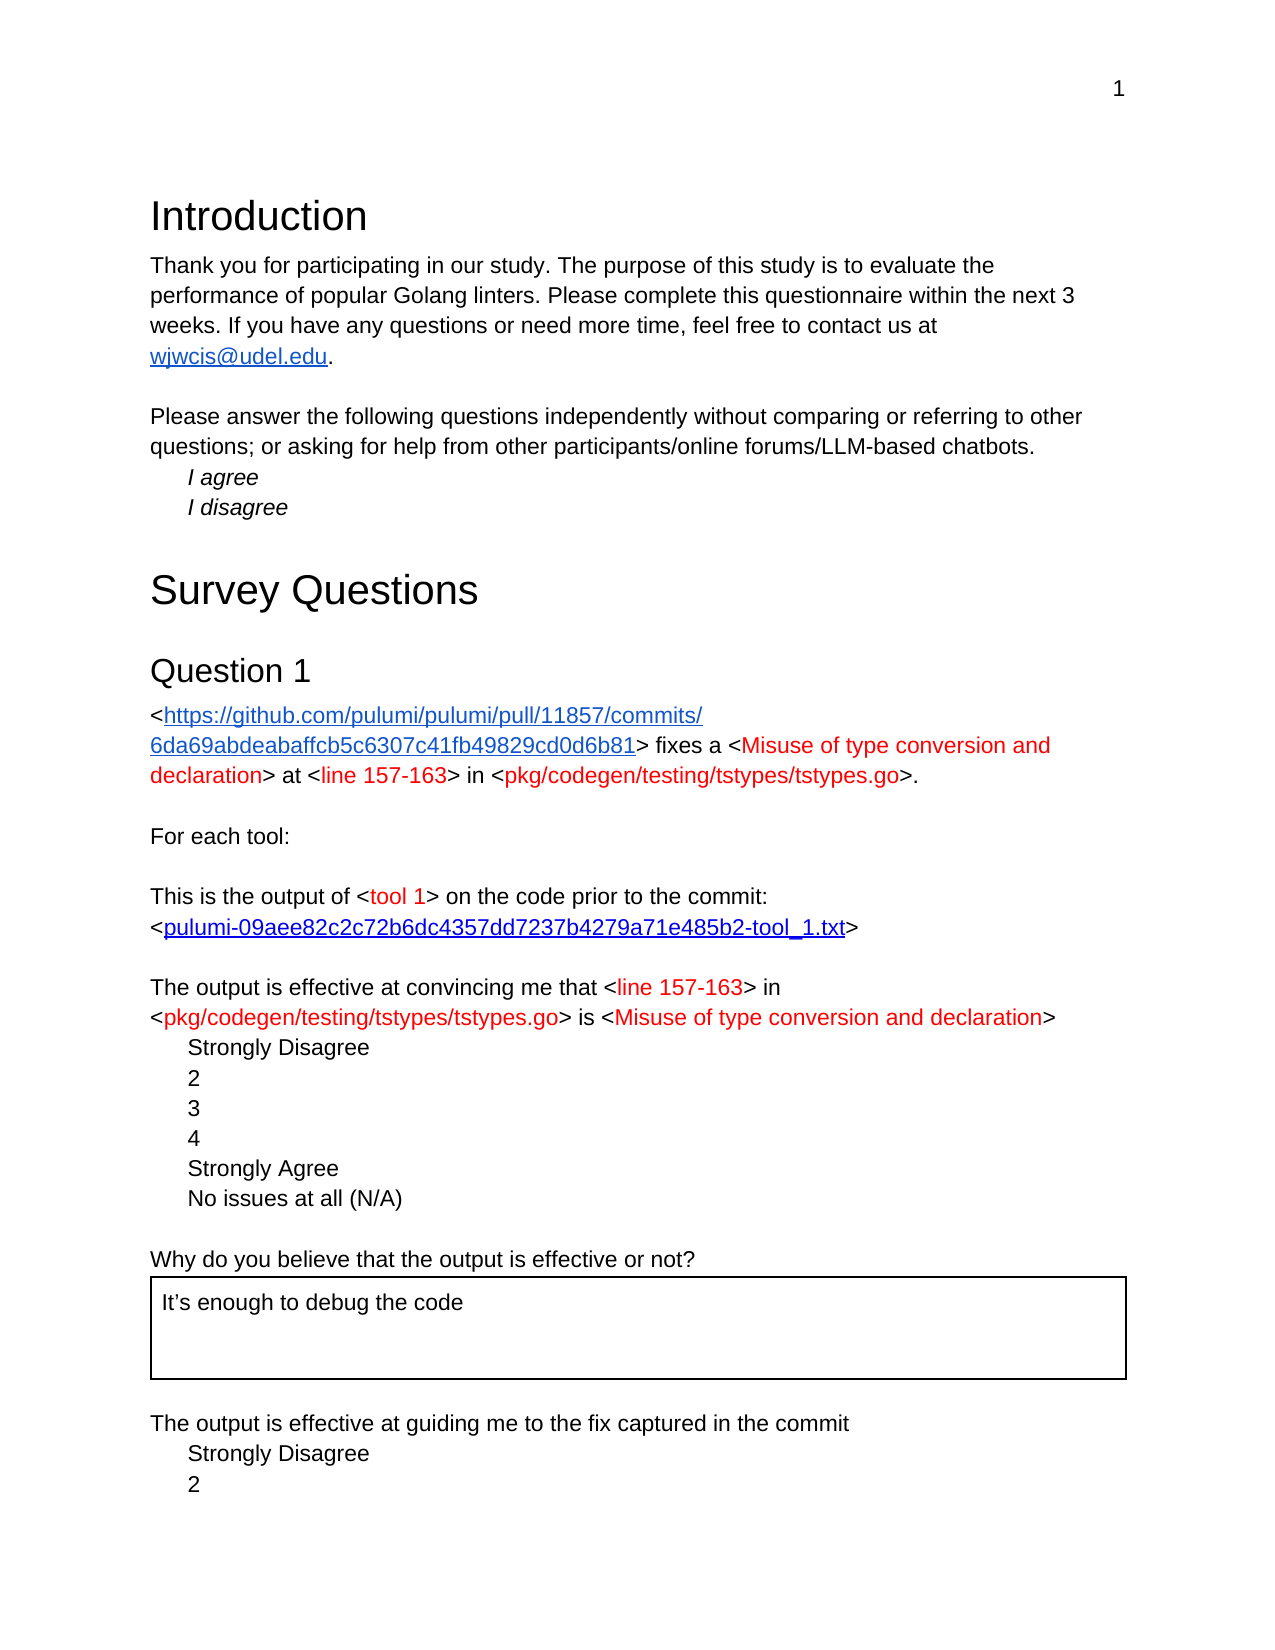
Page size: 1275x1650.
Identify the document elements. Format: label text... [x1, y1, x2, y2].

text Please answer the following questions independently without comparing or referring to other questions; or asking for help from other participants/online forums/LLM-based chatbots. [150, 403, 1125, 460]
list Strongly Disagree [187, 1034, 1125, 1061]
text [150, 1246, 1125, 1272]
list No issues at all (N/A) [187, 1185, 1125, 1212]
subtitle Survey Questions [150, 566, 1125, 613]
list 3 [187, 1095, 1125, 1121]
table_header It’s enough to debug the code [152, 1278, 1125, 1378]
text The output is effective at guiding me to the fix captured in the commit [150, 1410, 1125, 1437]
text <pulumi-09aee82c2c72b6dc4357dd7237b4279a71e485b2-tool_1.txt> [150, 913, 1125, 940]
list 2 [187, 1064, 1125, 1091]
list I disagree [187, 494, 1125, 520]
text This is the output of <tool 1> on the code prior to the commit: [150, 883, 1125, 909]
list Strongly Agree [187, 1155, 1125, 1181]
list 4 [187, 1125, 1125, 1151]
text The output is effective at convincing me that <line 157-163> in <pkg/codegen/testing/tstypes/tstypes.go> is <Misuse of type conversion and declaration> [150, 974, 1125, 1030]
text For each tool: [150, 823, 1125, 849]
text Thank you for participating in our study. The purpose of this study is to evaluate the performance of popular Golang linters. Please complete this questionnaire within the next 3 weeks. If you have any questions or need more time, feel free to contact us at wjwcis@udel.edu. [150, 252, 1125, 369]
list I agree [187, 463, 1125, 490]
list Strongly Disagree [187, 1440, 1125, 1467]
subtitle Introduction [150, 192, 1125, 239]
text <https://github.com/pulumi/pulumi/pull/11857/commits/6da69abdeabaffcb5c6307c41fb49829cd0d6b81> fixes a <Misuse of type conversion and declaration> at <line 157-163> in <pkg/codegen/testing/tstypes/tstypes.go>. [150, 702, 1125, 789]
list 2 [187, 1471, 1125, 1497]
subtitle Question 1 [150, 651, 1125, 689]
